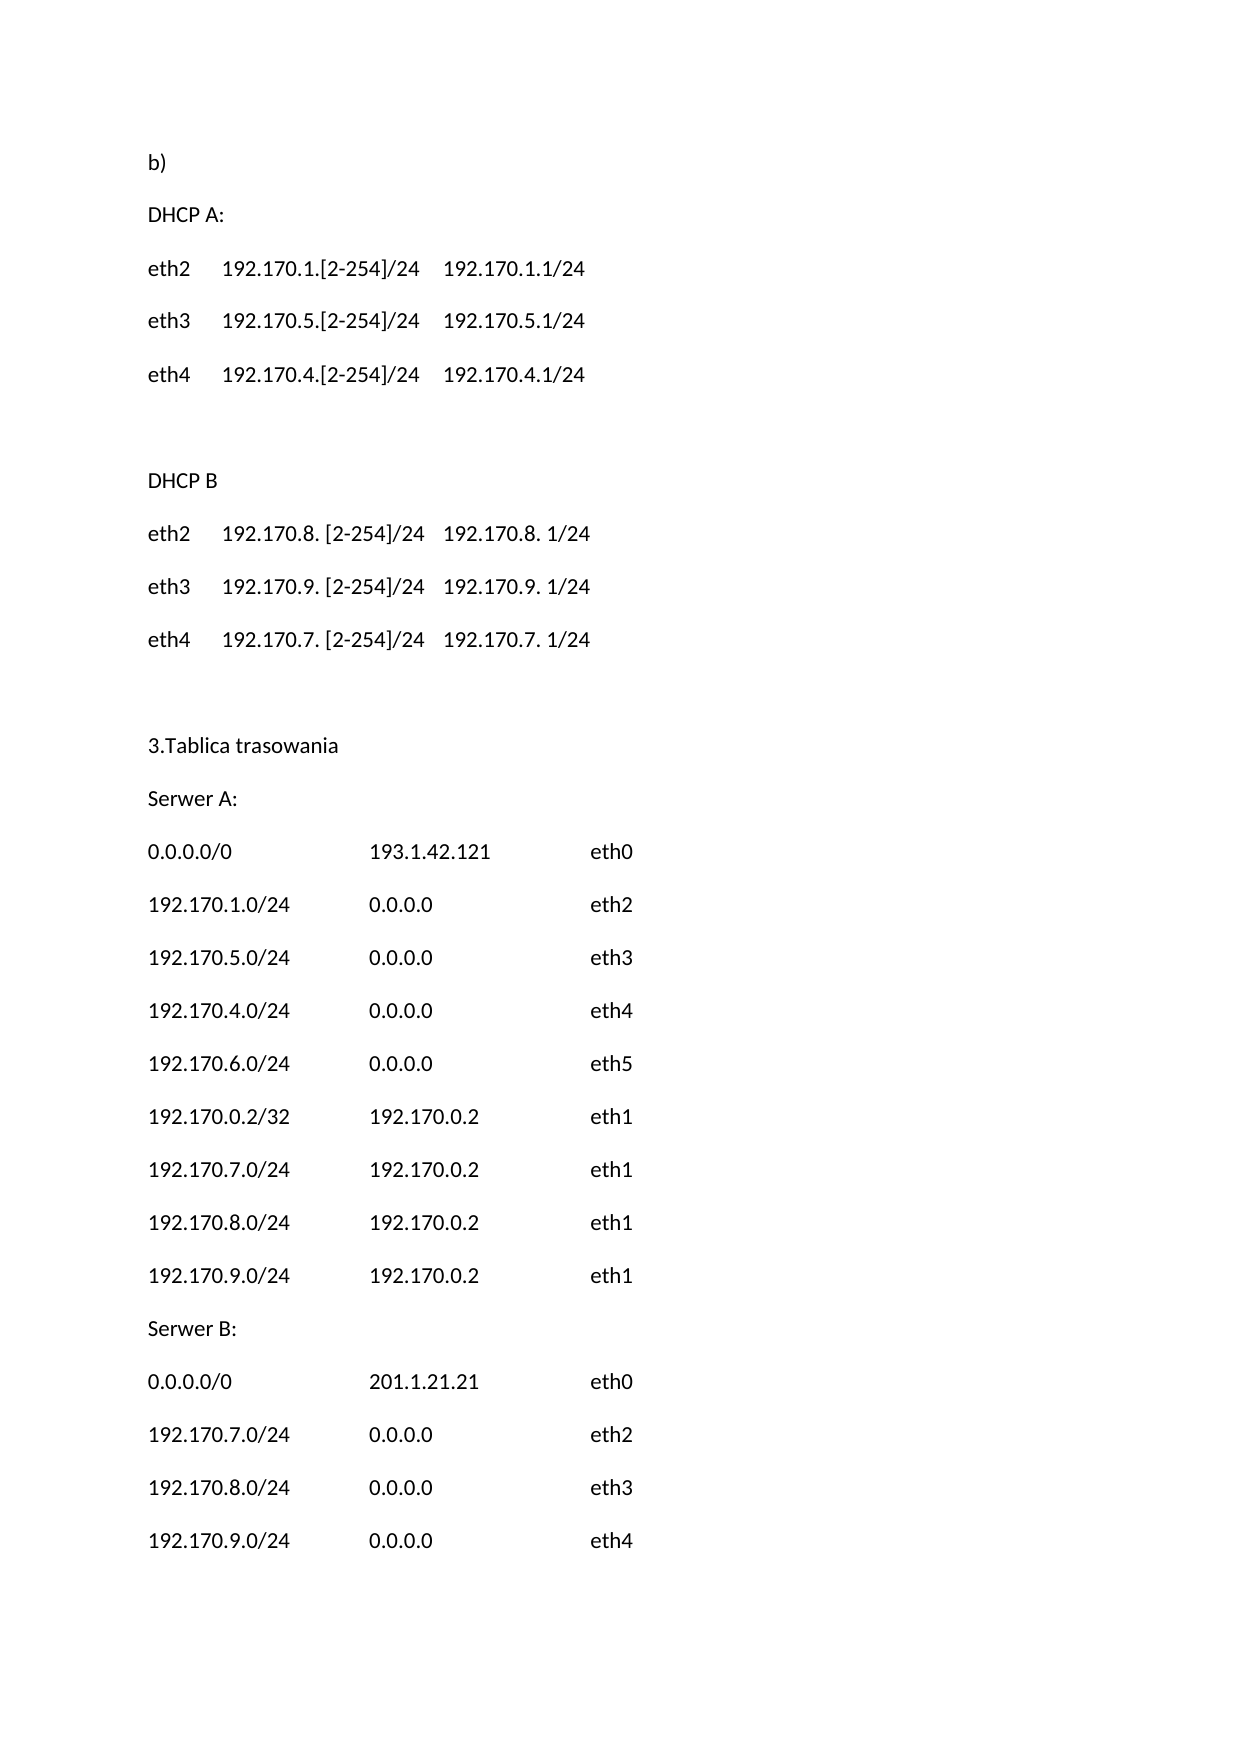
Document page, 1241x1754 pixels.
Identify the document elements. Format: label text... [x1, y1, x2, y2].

text 192.170.6.0/24 0.0.0.0 eth5 [148, 1049, 1093, 1077]
text 192.170.4.0/24 0.0.0.0 eth4 [148, 996, 1093, 1024]
text 192.170.9.0/24 192.170.0.2 eth1 [148, 1261, 1093, 1289]
text eth3 192.170.5.[2-254]/24 192.170.5.1/24 [148, 307, 1093, 335]
text DHCP A: [148, 201, 1093, 229]
text 192.170.7.0/24 192.170.0.2 eth1 [148, 1155, 1093, 1183]
text 192.170.8.0/24 192.170.0.2 eth1 [148, 1208, 1093, 1236]
text eth4 192.170.4.[2-254]/24 192.170.4.1/24 [148, 360, 1093, 388]
text 192.170.0.2/32 192.170.0.2 eth1 [148, 1102, 1093, 1130]
text Serwer B: [148, 1314, 1093, 1342]
text 192.170.8.0/24 0.0.0.0 eth3 [148, 1473, 1093, 1501]
text 3.Tablica trasowania [148, 731, 1093, 759]
text 0.0.0.0/0 193.1.42.121 eth0 [148, 837, 1093, 865]
text 192.170.9.0/24 0.0.0.0 eth4 [148, 1526, 1093, 1554]
text 192.170.5.0/24 0.0.0.0 eth3 [148, 943, 1093, 971]
text 192.170.7.0/24 0.0.0.0 eth2 [148, 1420, 1093, 1448]
text eth2 192.170.8. [2-254]/24 192.170.8. 1/24 [148, 519, 1093, 547]
text 0.0.0.0/0 201.1.21.21 eth0 [148, 1367, 1093, 1395]
text DHCP B [148, 466, 1093, 494]
text eth3 192.170.9. [2-254]/24 192.170.9. 1/24 [148, 572, 1093, 600]
text eth4 192.170.7. [2-254]/24 192.170.7. 1/24 [148, 625, 1093, 653]
text Serwer A: [148, 784, 1093, 812]
text b) [148, 148, 1093, 176]
text 192.170.1.0/24 0.0.0.0 eth2 [148, 890, 1093, 918]
text eth2 192.170.1.[2-254]/24 192.170.1.1/24 [148, 254, 1093, 282]
